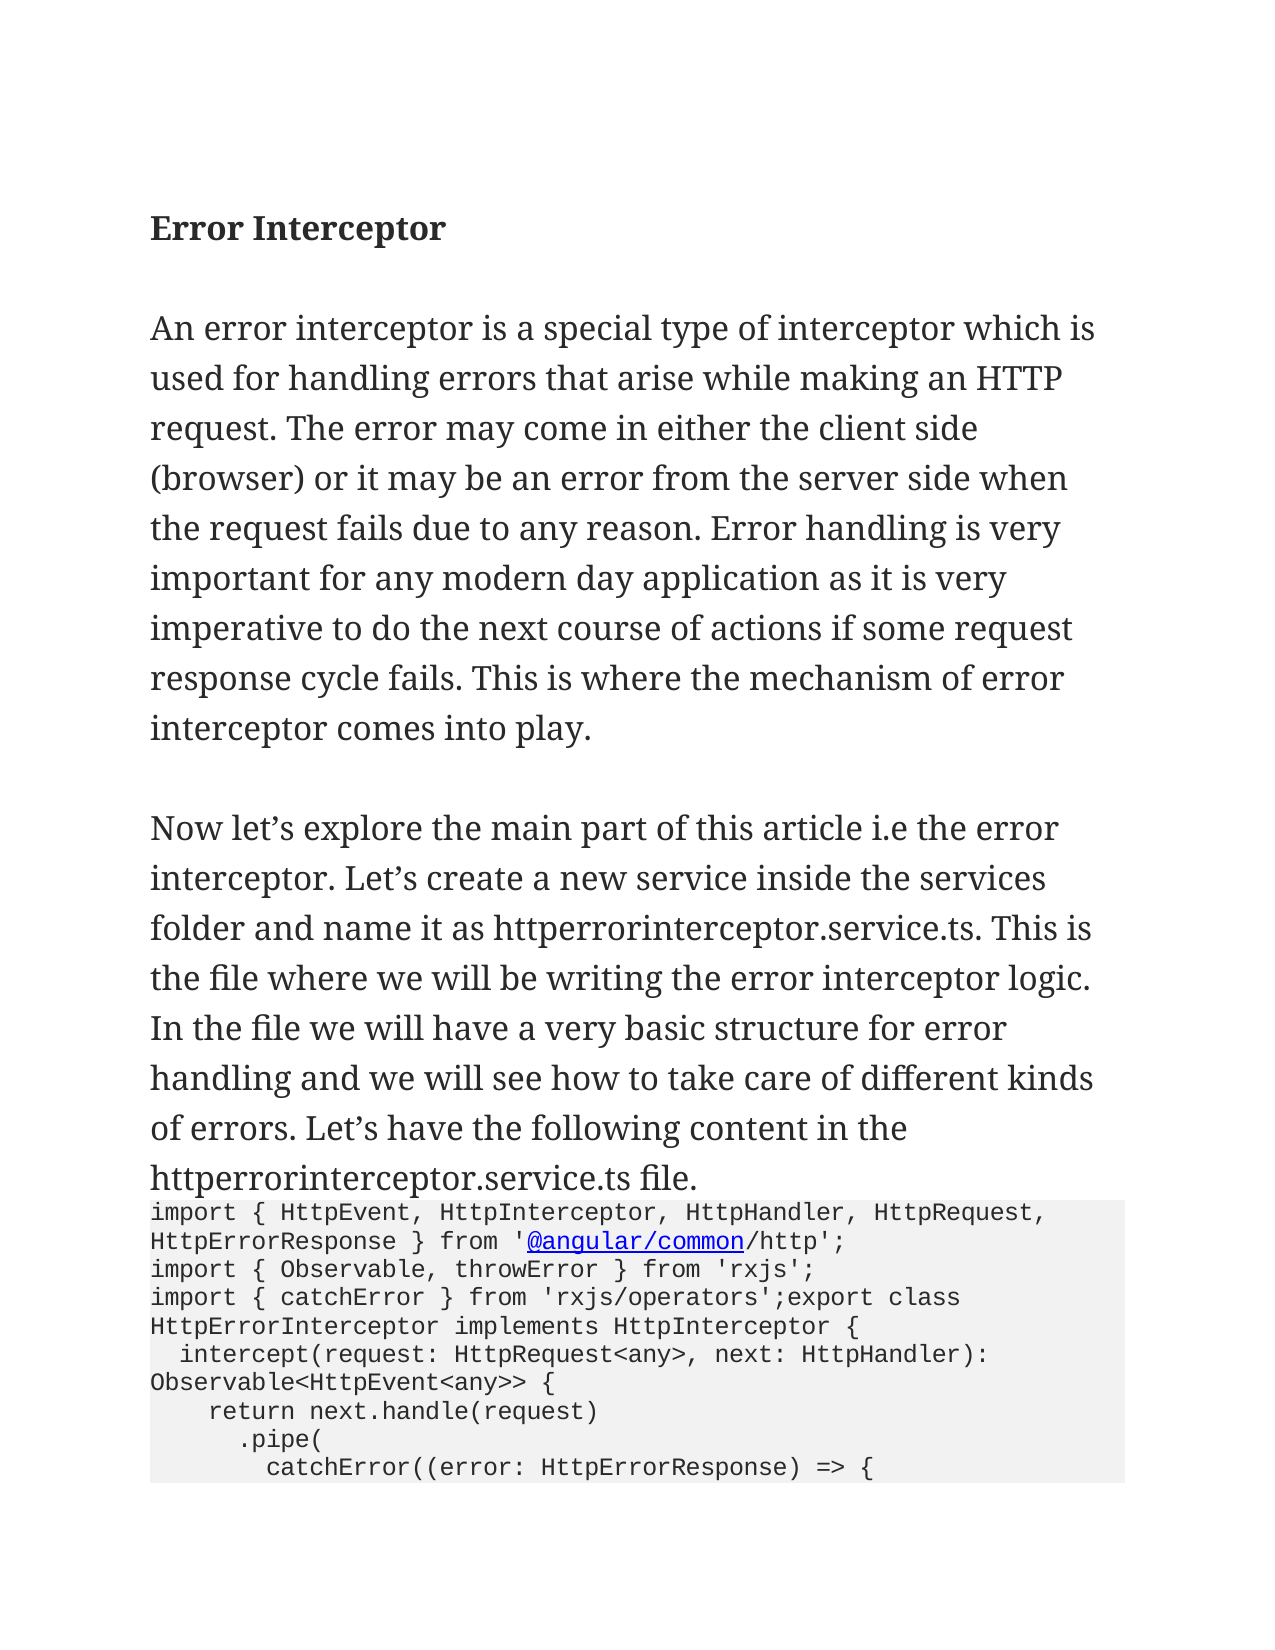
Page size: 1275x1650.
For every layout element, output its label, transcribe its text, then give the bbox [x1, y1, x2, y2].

text An error interceptor is a special type of interceptor which is used for handling errors that arise while making an HTTP request. The error may come in either the client side (browser) or it may be an error from the server side when the request fails due to any reason. Error handling is very important for any modern day application as it is very imperative to do the next course of actions if some request response cycle fails. This is where the mechanism of error interceptor comes into play. [150, 300, 1125, 750]
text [150, 1200, 1125, 1483]
text Now let’s explore the main part of this article i.e the error interceptor. Let’s create a new service inside the services folder and name it as httperrorinterceptor.service.ts. This is the file where we will be writing the error interceptor logic. In the file we will have a very basic structure for error handling and we will see how to take care of different kinds of errors. Let’s have the following content in the httperrorinterceptor.service.ts file. [150, 800, 1125, 1200]
text Error Interceptor [150, 200, 1125, 250]
